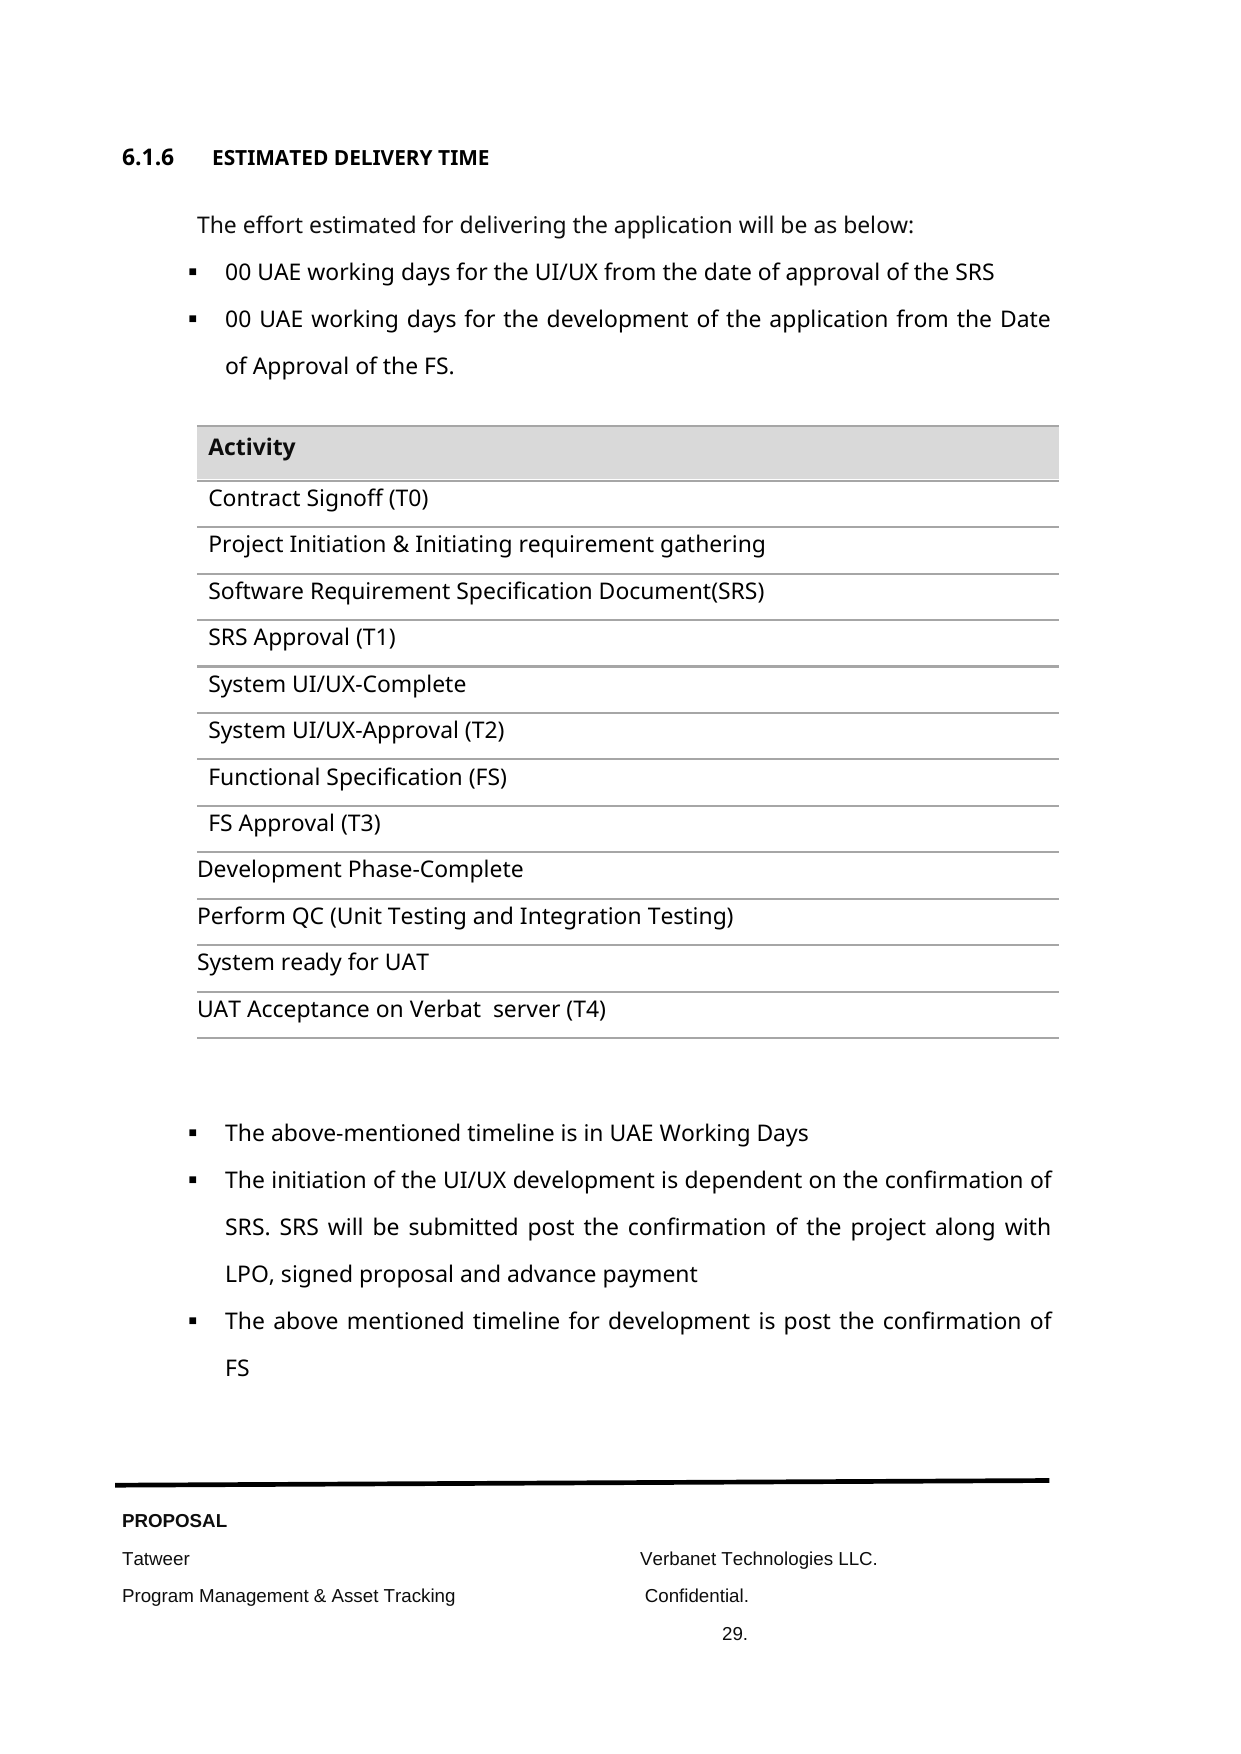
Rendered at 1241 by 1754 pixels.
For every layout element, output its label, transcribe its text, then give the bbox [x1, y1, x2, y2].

table_cell SRS Approval (T1) [197, 621, 1059, 665]
text The effort estimated for delivering the application will be as below: [122, 209, 1053, 241]
list 00 UAE working days for the development of the application from the Date of Approval of the FS. [187, 303, 1053, 381]
list The above-mentioned timeline is in UAE Working Days [187, 1117, 1053, 1148]
table_cell FS Approval (T3) [197, 807, 1059, 851]
list 00 UAE working days for the UI/UX from the date of approval of the SRS [187, 256, 1053, 287]
table_cell Functional Specification (FS) [197, 760, 1059, 805]
table_cell Project Initiation & Initiating requirement gathering [197, 528, 1059, 572]
table_header Activity [197, 427, 1059, 479]
table_cell System ready for UAT [197, 946, 1059, 991]
table_cell Perform QC (Unit Testing and Integration Testing) [197, 900, 1059, 944]
subtitle ESTIMATED DELIVERY TIME [122, 141, 1053, 172]
table_cell Development Phase-Complete [197, 853, 1059, 898]
table_cell System UI/UX-Complete [197, 668, 1059, 712]
table_cell Contract Signoff (T0) [197, 482, 1059, 526]
list The initiation of the UI/UX development is dependent on the confirmation of SRS. SRS will be submitted post the confirmation of the project along with LPO, signed proposal and advance payment [187, 1164, 1053, 1289]
table_cell System UI/UX-Approval (T2) [197, 714, 1059, 758]
table_cell Software Requirement Specification Document(SRS) [197, 575, 1059, 619]
table_cell UAT Acceptance on Verbat server (T4) [197, 993, 1059, 1037]
list The above mentioned timeline for development is post the confirmation of FS [187, 1305, 1053, 1383]
